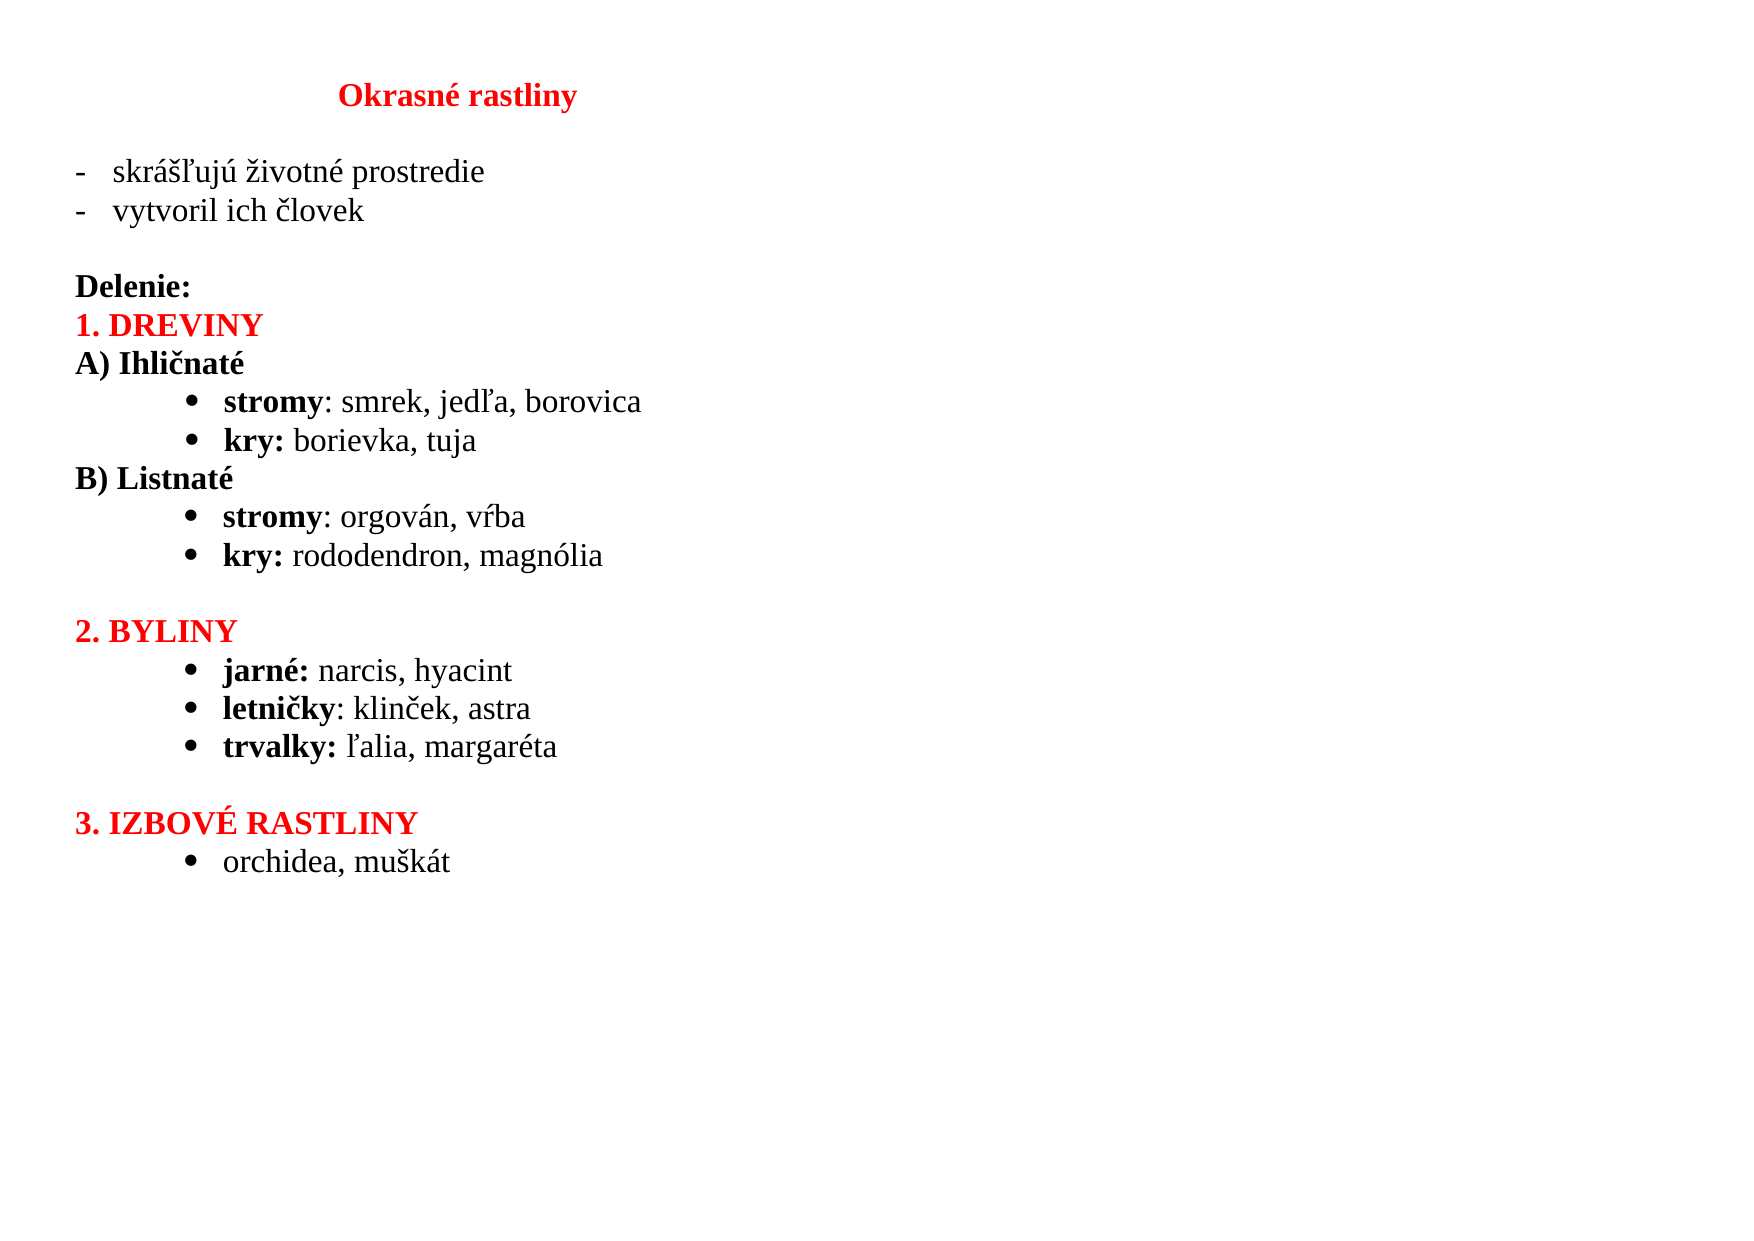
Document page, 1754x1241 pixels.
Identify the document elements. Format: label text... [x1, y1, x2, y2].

text Okrasné rastliny [75, 75, 840, 113]
list stromy: smrek, jedľa, borovica [186, 382, 840, 420]
list kry: borievka, tuja [186, 420, 840, 458]
text A) Ihličnaté [75, 343, 840, 382]
list stromy: orgován, vŕba [185, 497, 840, 535]
text B) Listnaté [75, 458, 840, 497]
list trvalky: ľalia, margaréta [185, 727, 840, 765]
text Delenie: [75, 267, 840, 305]
text 1. DREVINY [75, 305, 840, 343]
list jarné: narcis, hyacint [185, 650, 840, 688]
list vytvoril ich človek [75, 190, 840, 228]
text 2. BYLINY [75, 612, 840, 650]
list kry: rododendron, magnólia [185, 535, 840, 573]
list orchidea, muškát [185, 842, 840, 880]
list letničky: klinček, astra [185, 688, 840, 727]
text 3. IZBOVÉ RASTLINY [75, 803, 840, 842]
list skrášľujú životné prostredie [75, 152, 840, 190]
